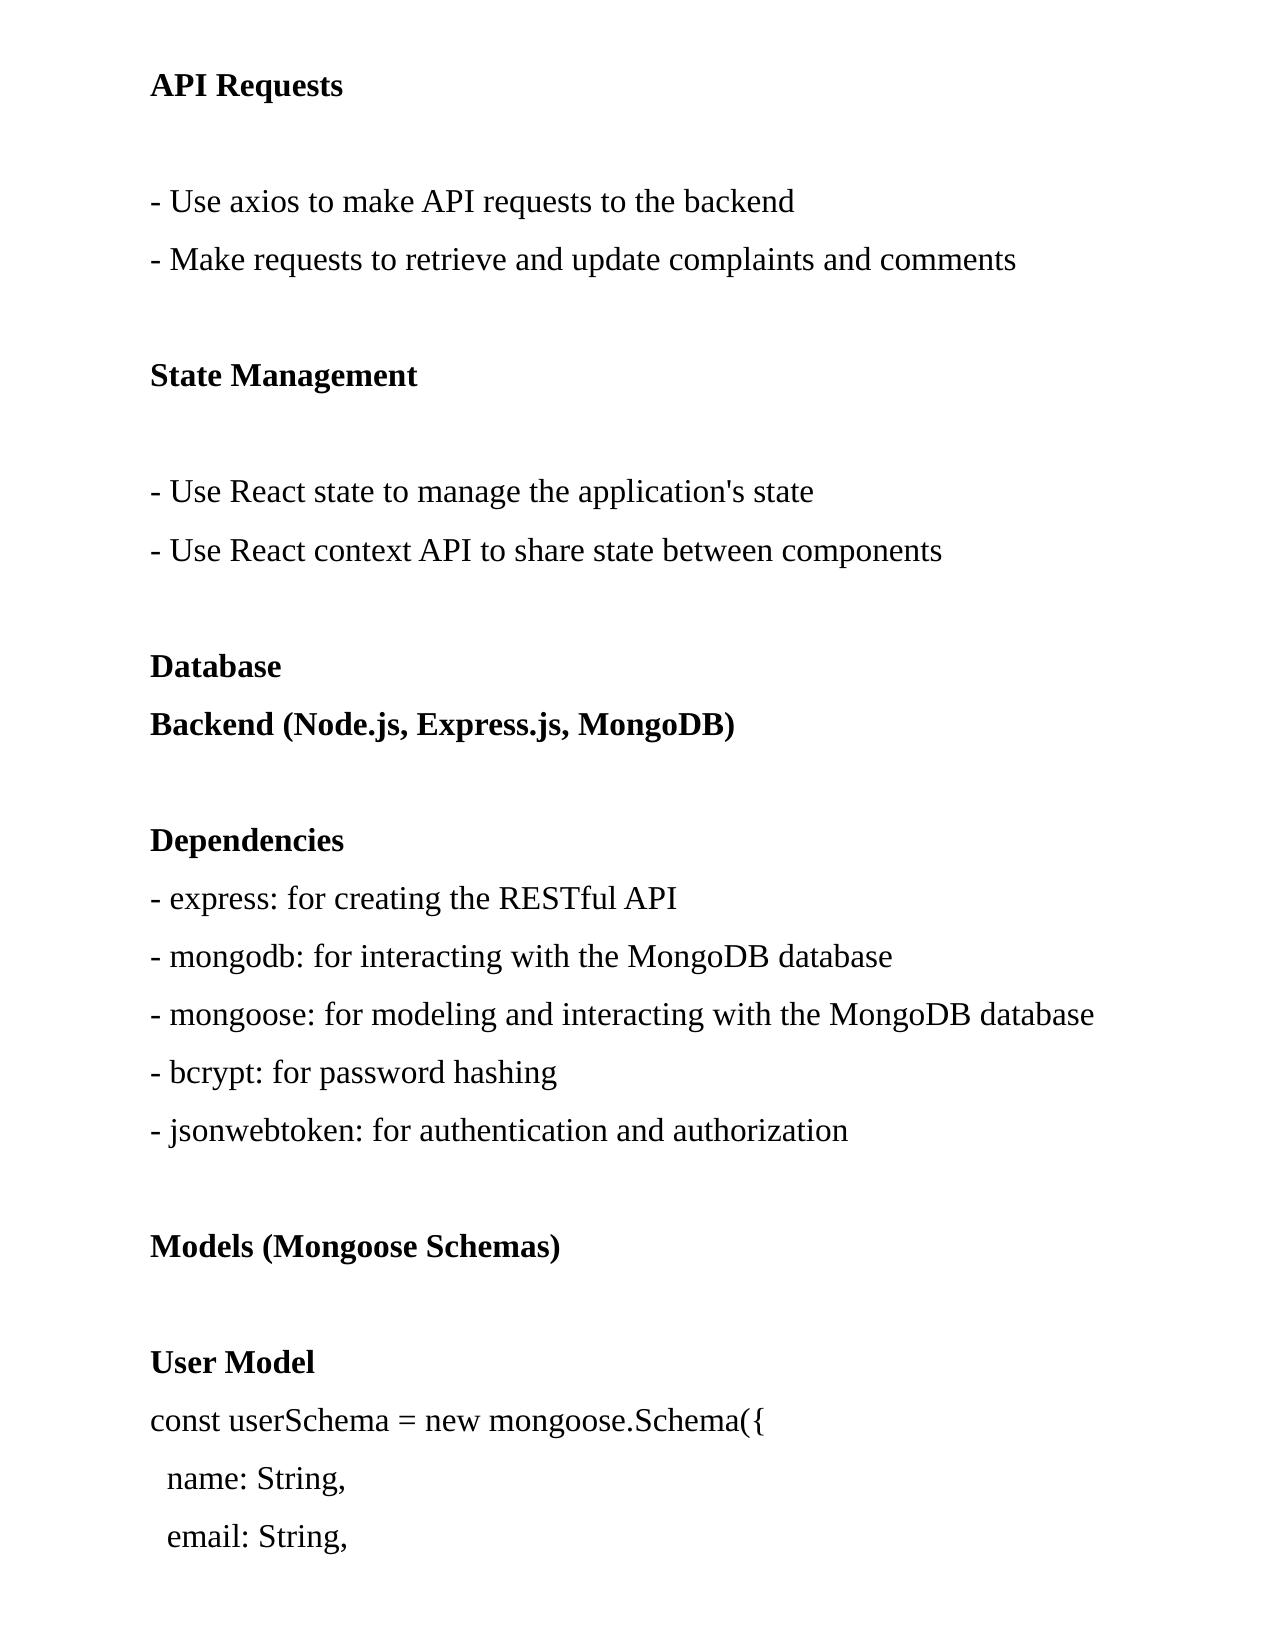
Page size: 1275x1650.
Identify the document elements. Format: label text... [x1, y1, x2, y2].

list - Use React context API to share state between components [150, 530, 1144, 568]
list - jsonwebtoken: for authentication and authorization [150, 1110, 1144, 1148]
list - mongoose: for modeling and interacting with the MongoDB database [150, 994, 1144, 1032]
list Database [150, 646, 1144, 684]
list Models (Mongoose Schemas) [150, 1226, 1144, 1264]
list - bcrypt: for password hashing [150, 1052, 1144, 1090]
list email: String, [150, 1516, 1144, 1554]
list const userSchema = new mongoose.Schema({ [150, 1400, 1144, 1438]
list - express: for creating the RESTful API [150, 878, 1144, 916]
list - Use React state to manage the application's state [150, 472, 1144, 510]
list User Model [150, 1342, 1144, 1380]
list Backend (Node.js, Express.js, MongoDB) [150, 704, 1144, 742]
list name: String, [150, 1458, 1144, 1496]
list - Make requests to retrieve and update complaints and comments [150, 240, 1144, 278]
list - Use axios to make API requests to the backend [150, 182, 1144, 220]
list State Management [150, 356, 1144, 394]
list Dependencies [150, 820, 1144, 858]
list - mongodb: for interacting with the MongoDB database [150, 936, 1144, 974]
list API Requests [150, 66, 1144, 104]
